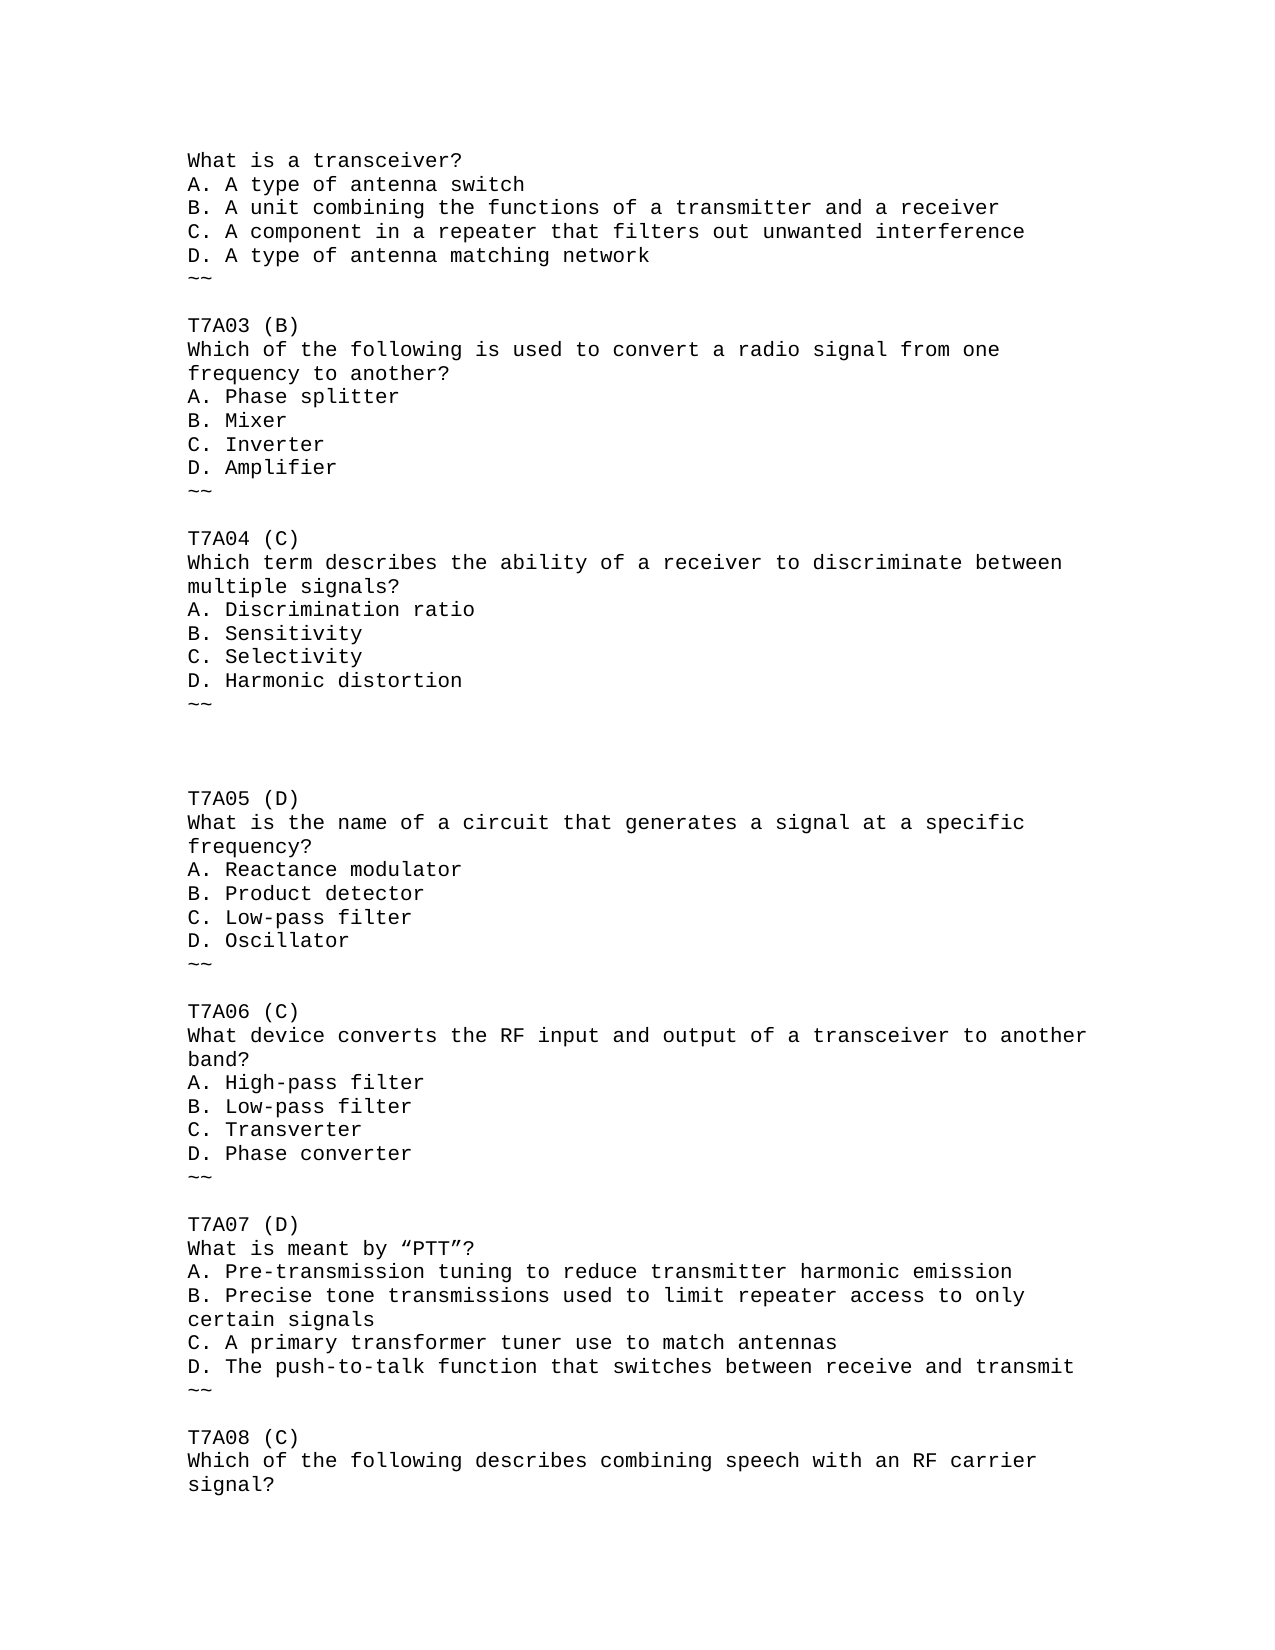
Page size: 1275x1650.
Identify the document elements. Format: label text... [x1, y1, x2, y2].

text T7A05 (D) [187, 788, 1087, 812]
text D. Amplifier [187, 457, 1087, 481]
text C. A primary transformer tuner use to match antennas [187, 1332, 1087, 1356]
text B. Sensitivity [187, 623, 1087, 647]
text ~~ [187, 481, 1087, 505]
text T7A06 (C) [187, 1001, 1087, 1025]
text D. Harmonic distortion [187, 670, 1087, 694]
text A. Discrimination ratio [187, 599, 1087, 623]
text What is meant by “PTT”? [187, 1238, 1087, 1261]
text B. Mixer [187, 410, 1087, 434]
text B. A unit combining the functions of a transmitter and a receiver [187, 197, 1087, 221]
text D. The push-to-talk function that switches between receive and transmit [187, 1356, 1087, 1379]
text C. Selectivity [187, 647, 1087, 670]
text Which term describes the ability of a receiver to discriminate between multiple signals? [187, 552, 1087, 599]
text D. Phase converter [187, 1143, 1087, 1167]
text What is the name of a circuit that generates a signal at a specific frequency? [187, 812, 1087, 859]
text C. Transverter [187, 1119, 1087, 1143]
text A. A type of antenna switch [187, 174, 1087, 197]
text ~~ [187, 954, 1087, 978]
text C. Low-pass filter [187, 907, 1087, 930]
text B. Low-pass filter [187, 1096, 1087, 1119]
text What device converts the RF input and output of a transceiver to another band? [187, 1025, 1087, 1072]
text A. Phase splitter [187, 386, 1087, 410]
text T7A04 (C) [187, 528, 1087, 552]
text ~~ [187, 694, 1087, 717]
text B. Precise tone transmissions used to limit repeater access to only certain signals [187, 1285, 1087, 1332]
text Which of the following is used to convert a radio signal from one frequency to another? [187, 339, 1087, 386]
text D. Oscillator [187, 930, 1087, 954]
text A. High-pass filter [187, 1072, 1087, 1096]
text A. Pre-transmission tuning to reduce transmitter harmonic emission [187, 1261, 1087, 1285]
text T7A03 (B) [187, 316, 1087, 339]
text ~~ [187, 1379, 1087, 1403]
text B. Product detector [187, 883, 1087, 907]
text D. A type of antenna matching network [187, 244, 1087, 268]
text A. Reactance modulator [187, 859, 1087, 883]
text What is a transceiver? [187, 150, 1087, 174]
text T7A08 (C) [187, 1427, 1087, 1451]
text Which of the following describes combining speech with an RF carrier signal? [187, 1451, 1087, 1498]
text T7A07 (D) [187, 1214, 1087, 1238]
text C. A component in a repeater that filters out unwanted interference [187, 221, 1087, 244]
text C. Inverter [187, 434, 1087, 457]
text ~~ [187, 268, 1087, 292]
text ~~ [187, 1167, 1087, 1190]
